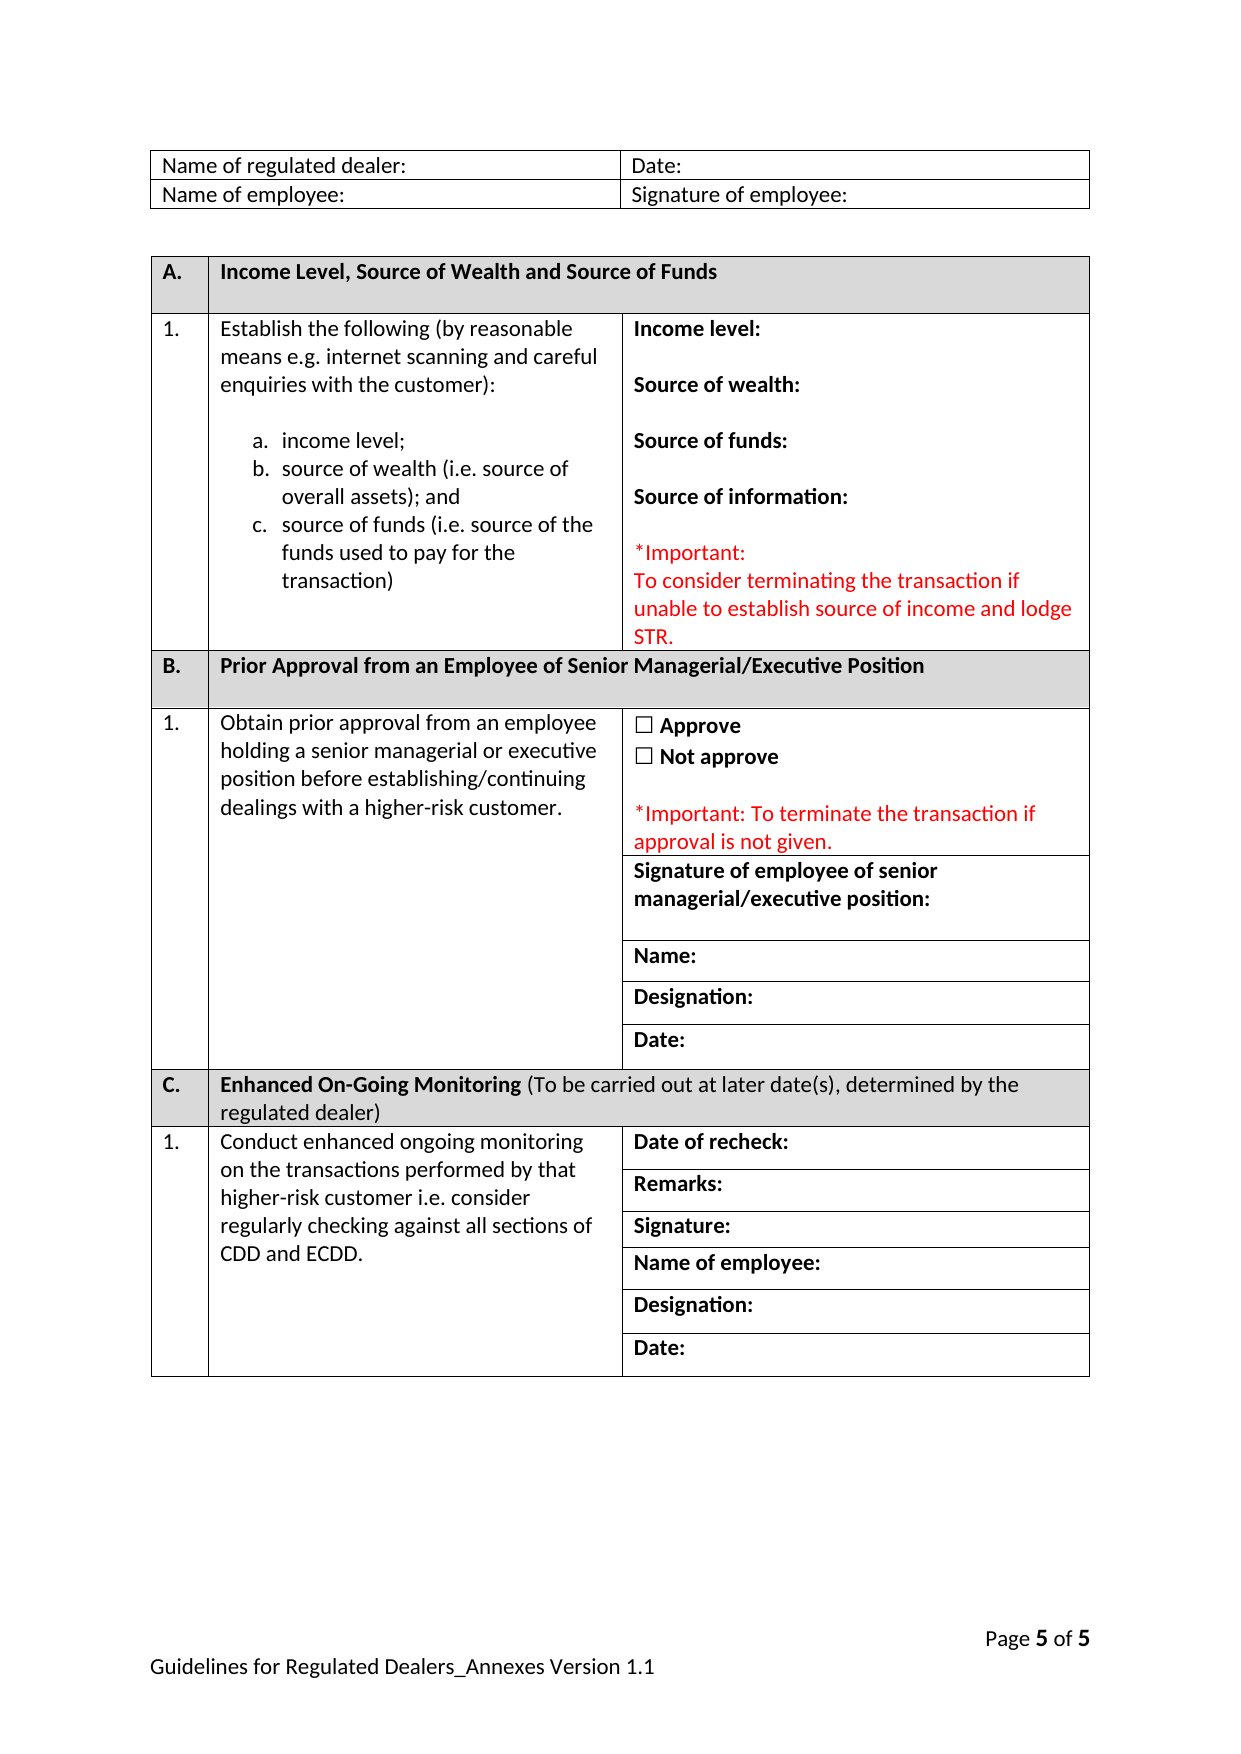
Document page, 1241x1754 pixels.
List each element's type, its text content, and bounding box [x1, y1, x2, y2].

table_cell 1. [152, 709, 208, 1069]
table_cell Date: [623, 1334, 1089, 1376]
table_cell 1. [152, 314, 208, 650]
table_header Income Level, Source of Wealth and Source of Funds [209, 257, 1089, 313]
table_cell Designation: [623, 982, 1089, 1024]
table_cell Name of employee: [623, 1248, 1089, 1289]
table_cell Name of employee: [151, 180, 620, 208]
table_cell Date: [621, 151, 1089, 179]
table_cell Approve Not approve *Important: To terminate the transaction if approval is not given. [623, 709, 1089, 855]
table_cell Remarks: [623, 1170, 1089, 1211]
table_cell Enhanced On-Going Monitoring (To be carried out at later date(s), determined by the regulated dealer) [209, 1070, 1089, 1126]
table_header [152, 257, 208, 313]
table_cell Name of regulated dealer: [151, 151, 620, 179]
table_cell Name: [623, 941, 1089, 981]
table_cell Obtain prior approval from an employee holding a senior managerial or executive position before establishing/continuing dealings with a higher-risk customer. [209, 709, 622, 1069]
table_cell Prior Approval from an Employee of Senior Managerial/Executive Position [209, 651, 1089, 707]
table_cell Signature: [623, 1212, 1089, 1247]
table_cell Income level: Source of wealth: Source of funds: Source of information: *Important: To consider terminating the transaction if unable to establish source of income and lodge STR. [623, 314, 1089, 650]
table_cell Designation: [623, 1290, 1089, 1332]
table_cell Conduct enhanced ongoing monitoring on the transactions performed by that higher-risk customer i.e. consider regularly checking against all sections of CDD and ECDD. [209, 1127, 622, 1376]
table_cell 1. [152, 1127, 208, 1376]
table_cell Date of recheck: [623, 1127, 1089, 1168]
table_cell Signature of employee: [621, 180, 1089, 208]
table_cell [152, 651, 208, 707]
table_cell Establish the following (by reasonable means e.g. internet scanning and careful enquiries with the customer): income level; source of wealth (i.e. source of overall assets); and source of funds (i.e. source of the funds used to pay for the transaction) [209, 314, 622, 650]
table_cell Signature of employee of senior managerial/executive position: [623, 856, 1089, 940]
table_cell [152, 1070, 208, 1126]
table_cell Date: [623, 1025, 1089, 1069]
